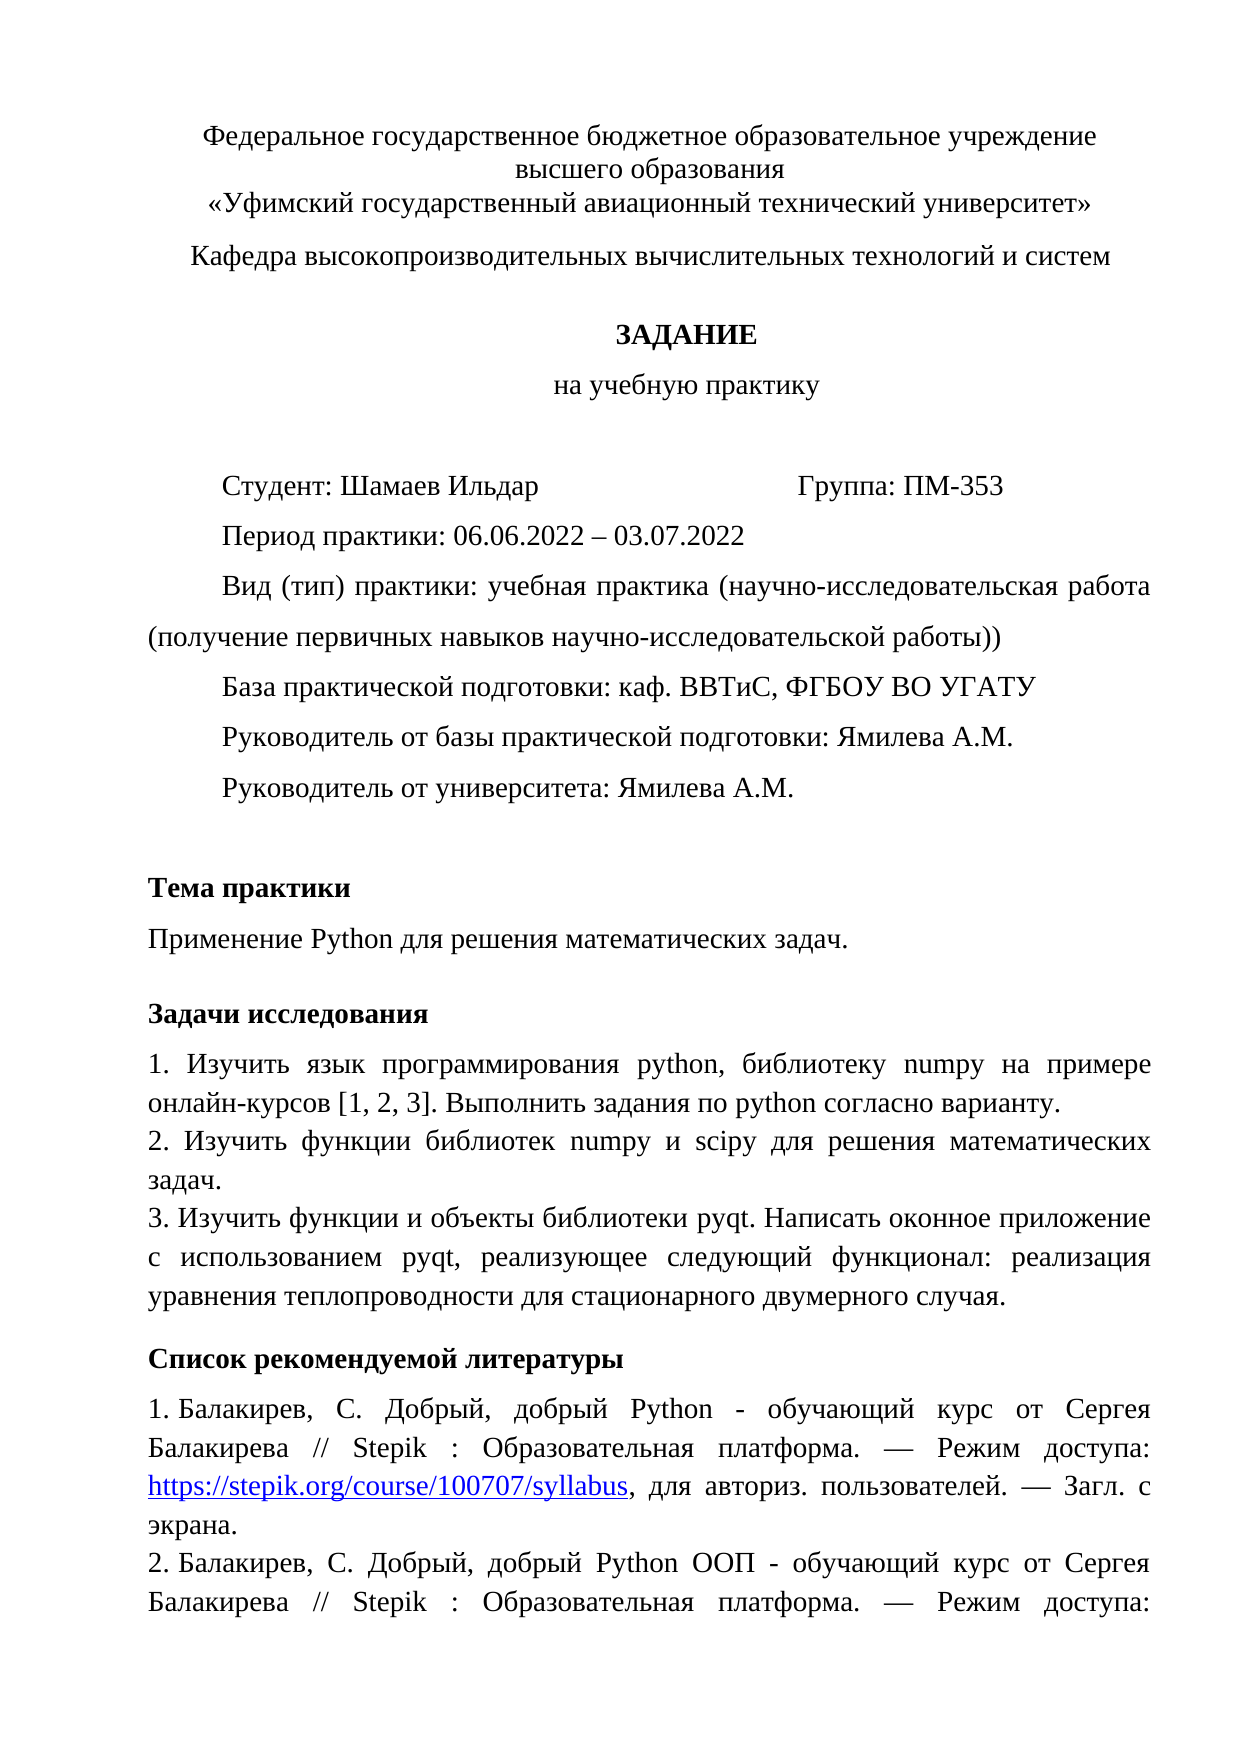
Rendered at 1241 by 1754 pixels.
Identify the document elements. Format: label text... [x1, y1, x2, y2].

text База практической подготовки: каф. ВВТиС, ФГБОУ ВО УГАТУ [148, 669, 1152, 703]
text 3. Изучить функции и объекты библиотеки pyqt. Написать оконное приложение с использованием pyqt, реализующее следующий функционал: реализация уравнения теплопроводности для стационарного двумерного случая. [148, 1201, 1152, 1311]
text Федеральное государственное бюджетное образовательное учреждение высшего образования [148, 118, 1152, 185]
text Тема практики [148, 870, 1152, 904]
text Вид (тип) практики: учебная практика (научно-исследовательская работа (получение первичных навыков научно-исследовательской работы)) [148, 568, 1152, 652]
text Применение Python для решения математических задач. [148, 921, 1152, 954]
text на учебную практику [148, 367, 1152, 401]
text Руководитель от университета: Ямилева А.М. [148, 770, 1152, 803]
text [148, 1546, 1152, 1618]
text 1. Изучить язык программирования python, библиотеку numpy на примере онлайн-курсов [1, 2, 3]. Выполнить задания по python согласно варианту. [148, 1046, 1152, 1118]
text «Уфимский государственный авиационный технический университет» [148, 185, 1152, 219]
text Кафедра высокопроизводительных вычислительных технологий и систем [148, 238, 1152, 271]
text Студент: Шамаев Ильдар Группа: ПМ-353 [148, 468, 1152, 501]
text 2. Изучить функции библиотек numpy и scipy для решения математических задач. [148, 1123, 1152, 1196]
text Задачи исследования [148, 996, 1152, 1029]
text Период практики: 06.06.2022 – 03.07.2022 [148, 518, 1152, 552]
text Руководитель от базы практической подготовки: Ямилева А.М. [148, 719, 1152, 753]
text 1. Балакирев, С. Добрый, добрый Python - обучающий курс от Сергея Балакирева // Stepik : Образовательная платформа. — Режим доступа: https://stepik.org/course/100707/syllabus, для авториз. пользователей. — Загл. с экрана. [148, 1391, 1152, 1541]
text ЗАДАНИЕ [148, 317, 1152, 351]
text Список рекомендуемой литературы [148, 1341, 1152, 1375]
